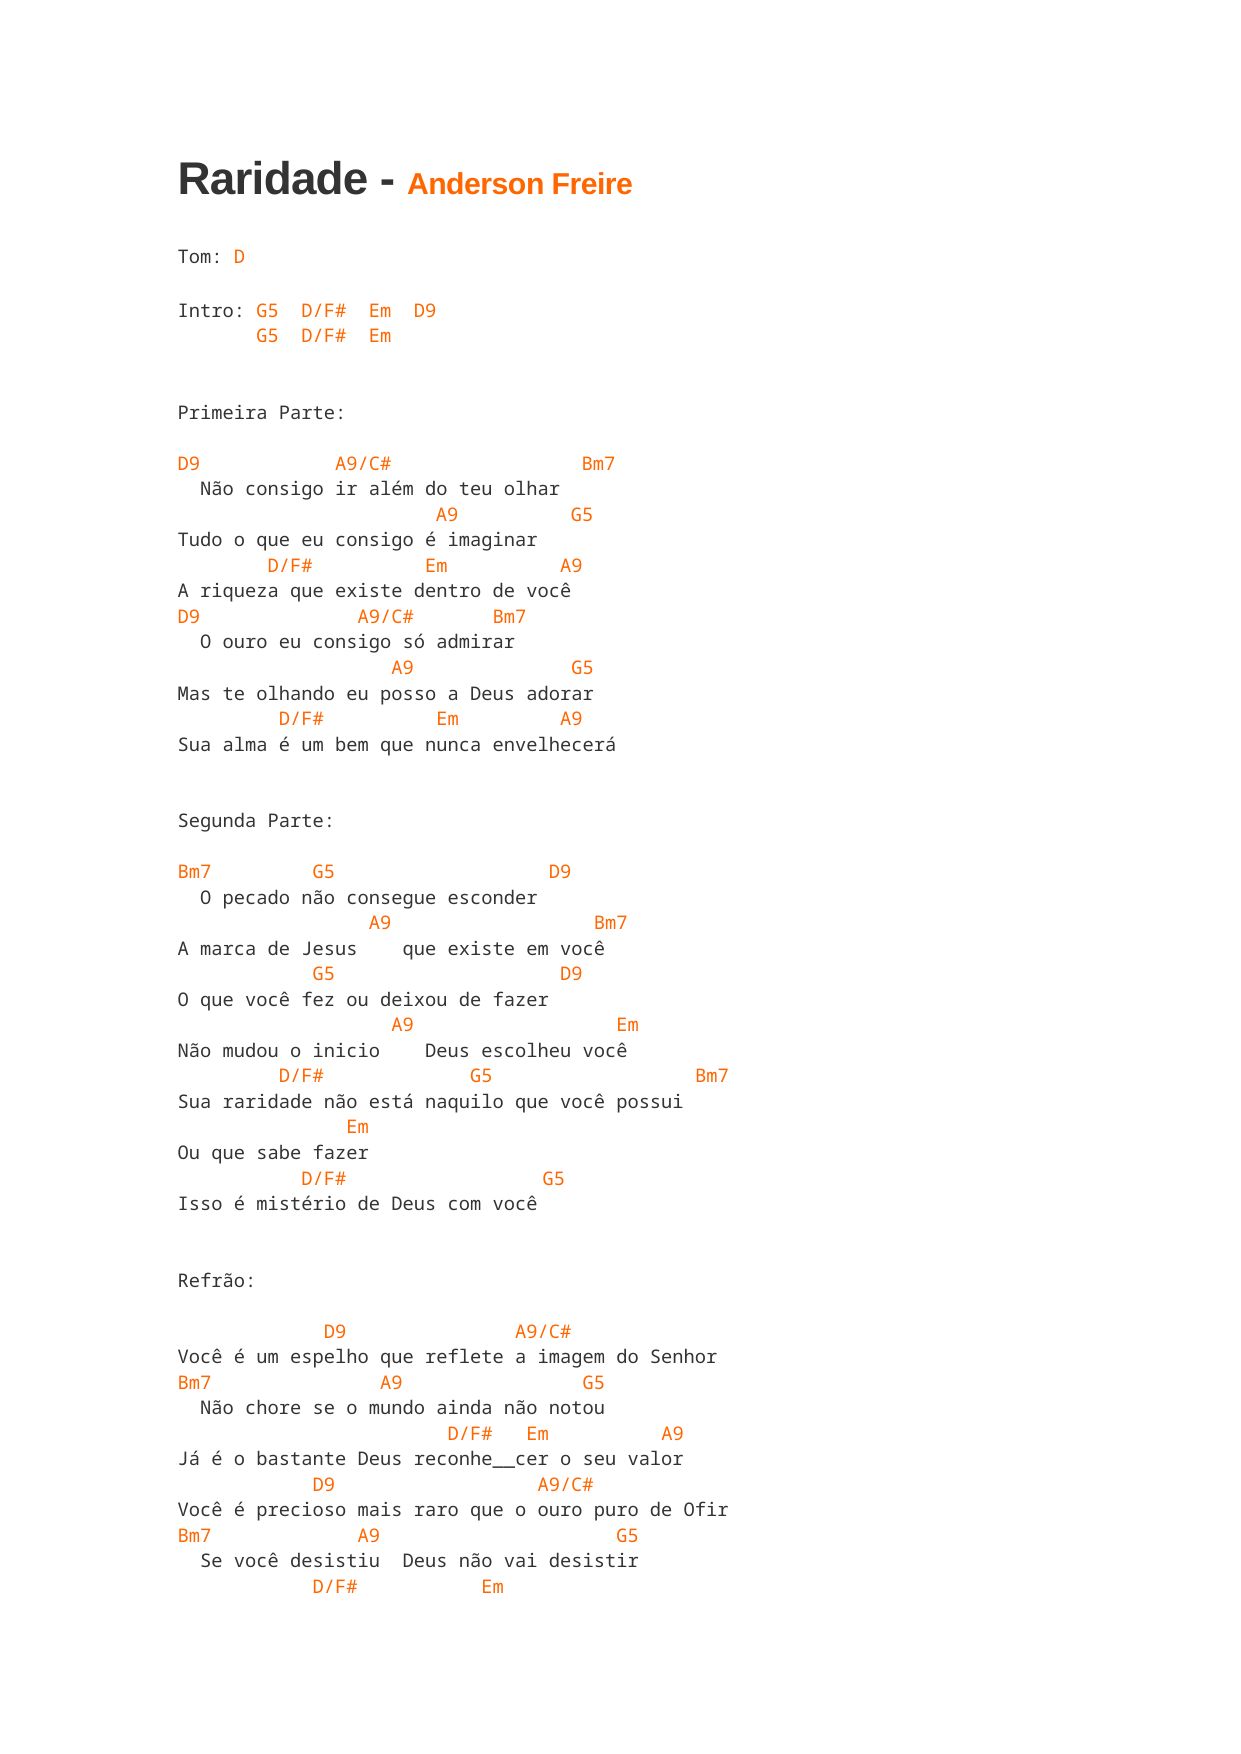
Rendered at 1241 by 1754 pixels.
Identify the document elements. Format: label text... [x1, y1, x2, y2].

text Segunda Parte: [177, 807, 1063, 833]
text Não chore se o mundo ainda não notou [177, 1394, 1063, 1420]
text Se você desistiu Deus não vai desistir [177, 1548, 1063, 1573]
text Bm7 G5 D9 [177, 858, 1063, 884]
text Bm7 A9 G5 [177, 1369, 1063, 1394]
text A9 G5 [177, 654, 1063, 680]
text D/F# Em [177, 1573, 1063, 1599]
text D9 A9/C# [177, 1318, 1063, 1343]
text O pecado não consegue esconder [177, 884, 1063, 909]
text Sua alma é um bem que nunca envelhecerá [177, 731, 1063, 756]
text D/F# Em A9 [177, 552, 1063, 578]
text Tudo o que eu consigo é imaginar [177, 527, 1063, 552]
text G5 D/F# Em [177, 323, 1063, 348]
text Raridade - Anderson Freire [177, 148, 1063, 204]
text A9 G5 [177, 501, 1063, 527]
text Bm7 A9 G5 [177, 1522, 1063, 1548]
text D9 A9/C# Bm7 [177, 450, 1063, 476]
text O ouro eu consigo só admirar [177, 629, 1063, 654]
text Não consigo ir além do teu olhar [177, 476, 1063, 501]
text A9 Bm7 [177, 909, 1063, 935]
text Você é precioso mais raro que o ouro puro de Ofir [177, 1497, 1063, 1522]
text G5 D9 [177, 961, 1063, 986]
text D/F# G5 Bm7 [177, 1063, 1063, 1088]
text D/F# G5 [177, 1165, 1063, 1190]
text A marca de Jesus que existe em você [177, 935, 1063, 961]
text Mas te olhando eu posso a Deus adorar [177, 680, 1063, 705]
text Intro: G5 D/F# Em D9 [177, 297, 1063, 323]
text Em [177, 1114, 1063, 1139]
text Não mudou o inicio Deus escolheu você [177, 1037, 1063, 1063]
text O que você fez ou deixou de fazer [177, 986, 1063, 1012]
text D/F# Em A9 [177, 1420, 1063, 1446]
text Ou que sabe fazer [177, 1139, 1063, 1165]
text D9 A9/C# [177, 1471, 1063, 1497]
text D9 A9/C# Bm7 [177, 603, 1063, 629]
text A riqueza que existe dentro de você [177, 578, 1063, 603]
text Tom: D [177, 243, 1063, 269]
text Sua raridade não está naquilo que você possui [177, 1088, 1063, 1114]
text Refrão: [177, 1267, 1063, 1292]
text D/F# Em A9 [177, 705, 1063, 731]
text A9 Em [177, 1012, 1063, 1037]
text Já é o bastante Deus reconhe__cer o seu valor [177, 1446, 1063, 1471]
text Primeira Parte: [177, 399, 1063, 425]
text Você é um espelho que reflete a imagem do Senhor [177, 1343, 1063, 1369]
text Isso é mistério de Deus com você [177, 1190, 1063, 1216]
